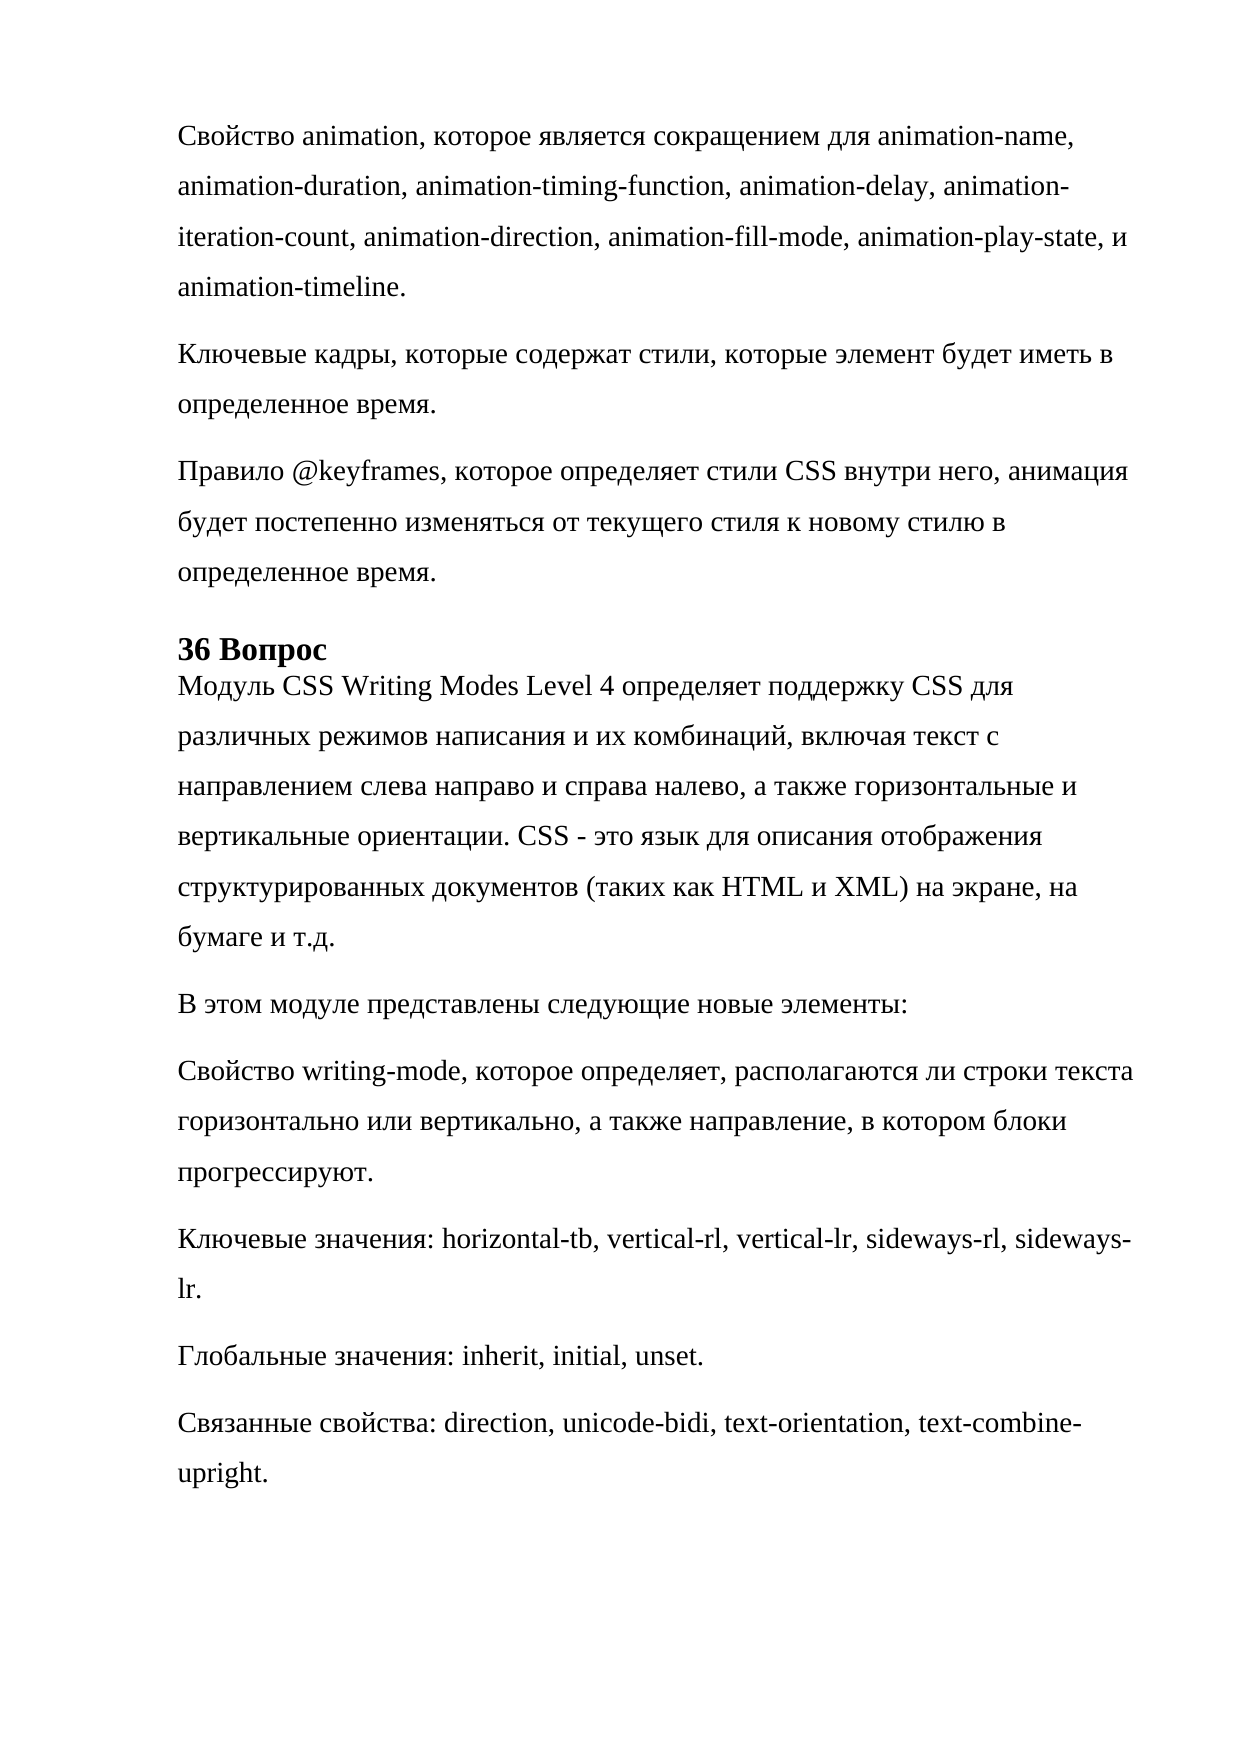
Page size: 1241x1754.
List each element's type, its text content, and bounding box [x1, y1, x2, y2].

text Модуль CSS Writing Modes Level 4 определяет поддержку CSS для различных режимов написания и их комбинаций, включая текст с направлением слева направо и справа налево, а также горизонтальные и вертикальные ориентации. CSS - это язык для описания отображения структурированных документов (таких как HTML и XML) на экране, на бумаге и т.д. [177, 668, 1152, 953]
text Свойство writing-mode, которое определяет, располагаются ли строки текста горизонтально или вертикально, а также направление, в котором блоки прогрессируют. [177, 1053, 1152, 1187]
text В этом модуле представлены следующие новые элементы: [177, 986, 1152, 1020]
text Ключевые кадры, которые содержат стили, которые элемент будет иметь в определенное время. [177, 336, 1152, 420]
text Свойство animation, которое является сокращением для animation-name, animation-duration, animation-timing-function, animation-delay, animation-iteration-count, animation-direction, animation-fill-mode, animation-play-state, и animation-timeline. [177, 118, 1152, 303]
text Глобальные значения: inherit, initial, unset. [177, 1338, 1152, 1372]
text Связанные свойства: direction, unicode-bidi, text-orientation, text-combine-upright. [177, 1405, 1152, 1489]
text Ключевые значения: horizontal-tb, vertical-rl, vertical-lr, sideways-rl, sideways-lr. [177, 1221, 1152, 1304]
subtitle 36 Вопрос [177, 629, 1152, 668]
text Правило @keyframes, которое определяет стили CSS внутри него, анимация будет постепенно изменяться от текущего стиля к новому стилю в определенное время. [177, 453, 1152, 587]
